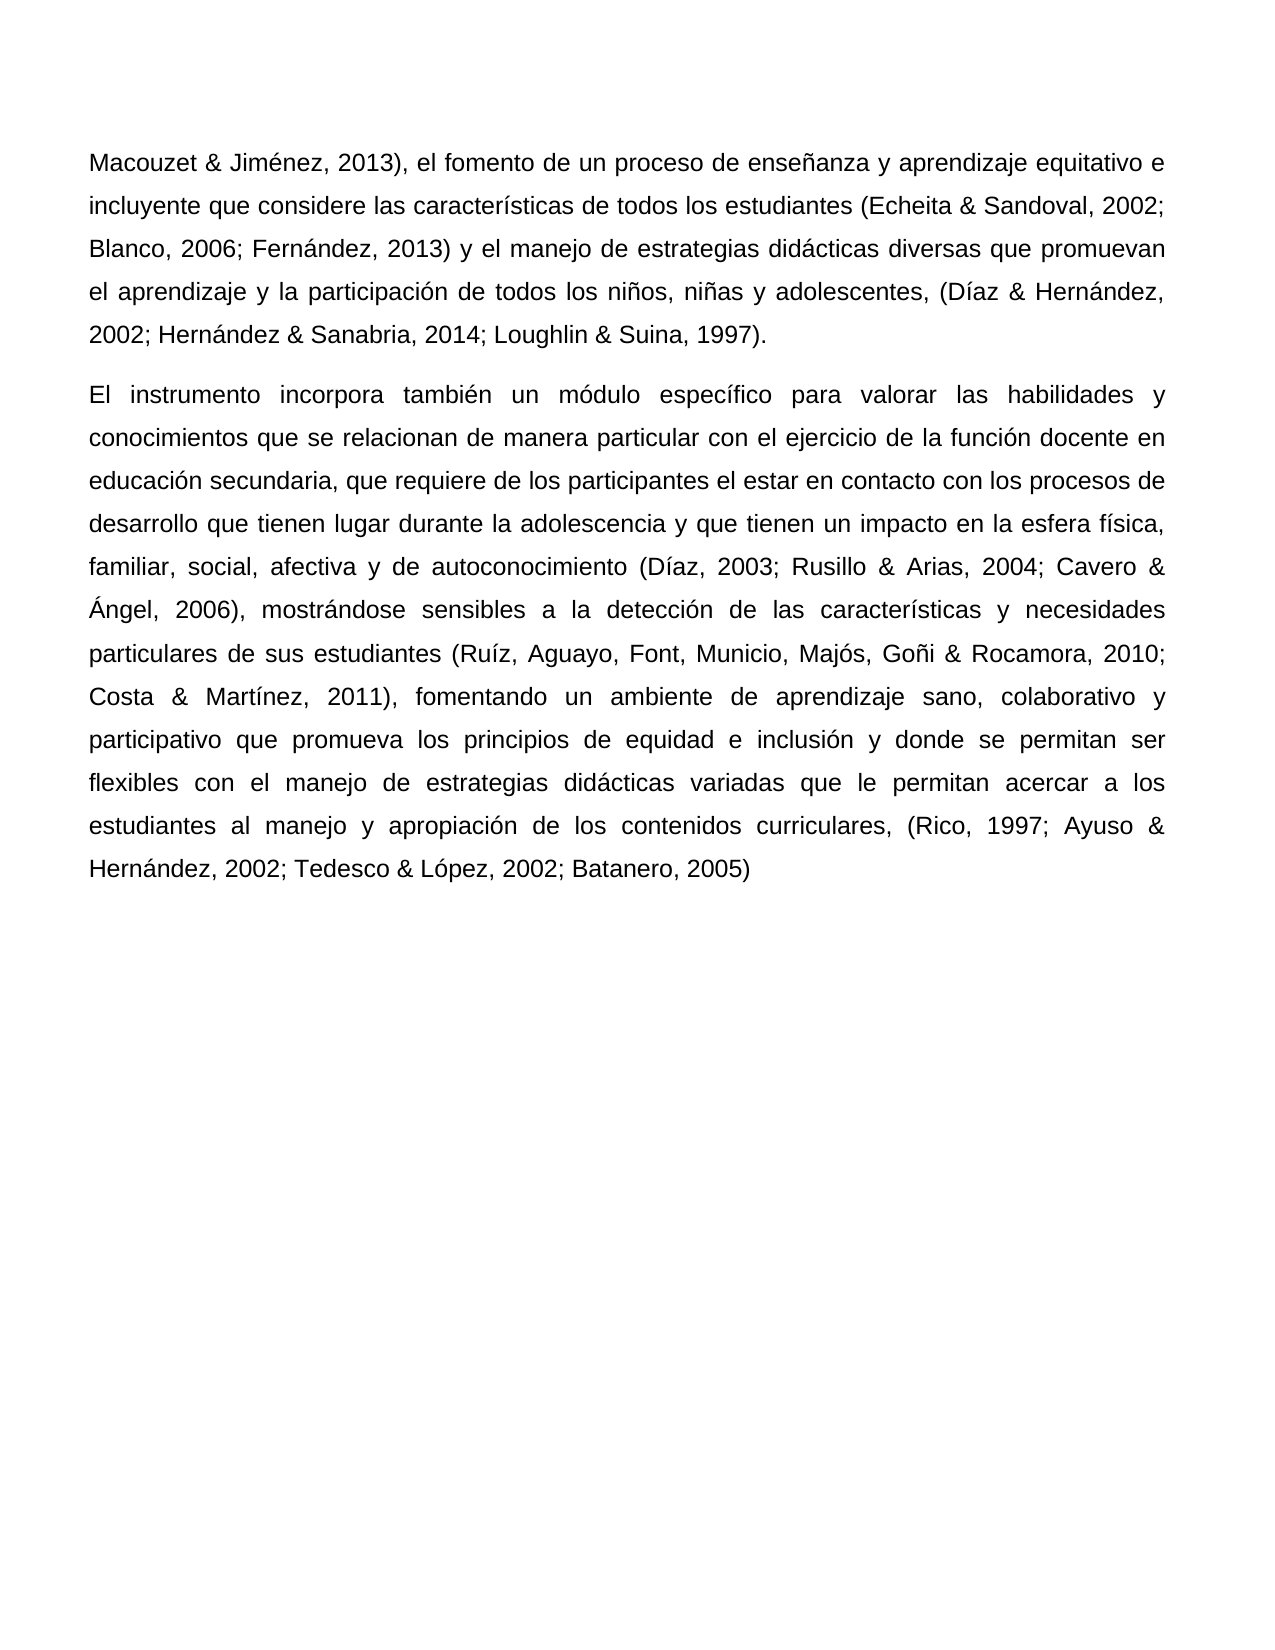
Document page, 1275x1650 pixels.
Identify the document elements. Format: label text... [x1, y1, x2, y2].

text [88, 148, 1167, 349]
text El instrumento incorpora también un módulo específico para valorar las habilidades y conocimientos que se relacionan de manera particular con el ejercicio de la función docente en educación secundaria, que requiere de los participantes el estar en contacto con los procesos de desarrollo que tienen lugar durante la adolescencia y que tienen un impacto en la esfera física, familiar, social, afectiva y de autoconocimiento (Díaz, 2003; Rusillo & Arias, 2004; Cavero & Ángel, 2006), mostrándose sensibles a la detección de las características y necesidades particulares de sus estudiantes (Ruíz, Aguayo, Font, Municio, Majós, Goñi & Rocamora, 2010; Costa & Martínez, 2011), fomentando un ambiente de aprendizaje sano, colaborativo y participativo que promueva los principios de equidad e inclusión y donde se permitan ser flexibles con el manejo de estrategias didácticas variadas que le permitan acercar a los estudiantes al manejo y apropiación de los contenidos curriculares, (Rico, 1997; Ayuso & Hernández, 2002; Tedesco & López, 2002; Batanero, 2005) [88, 380, 1167, 883]
